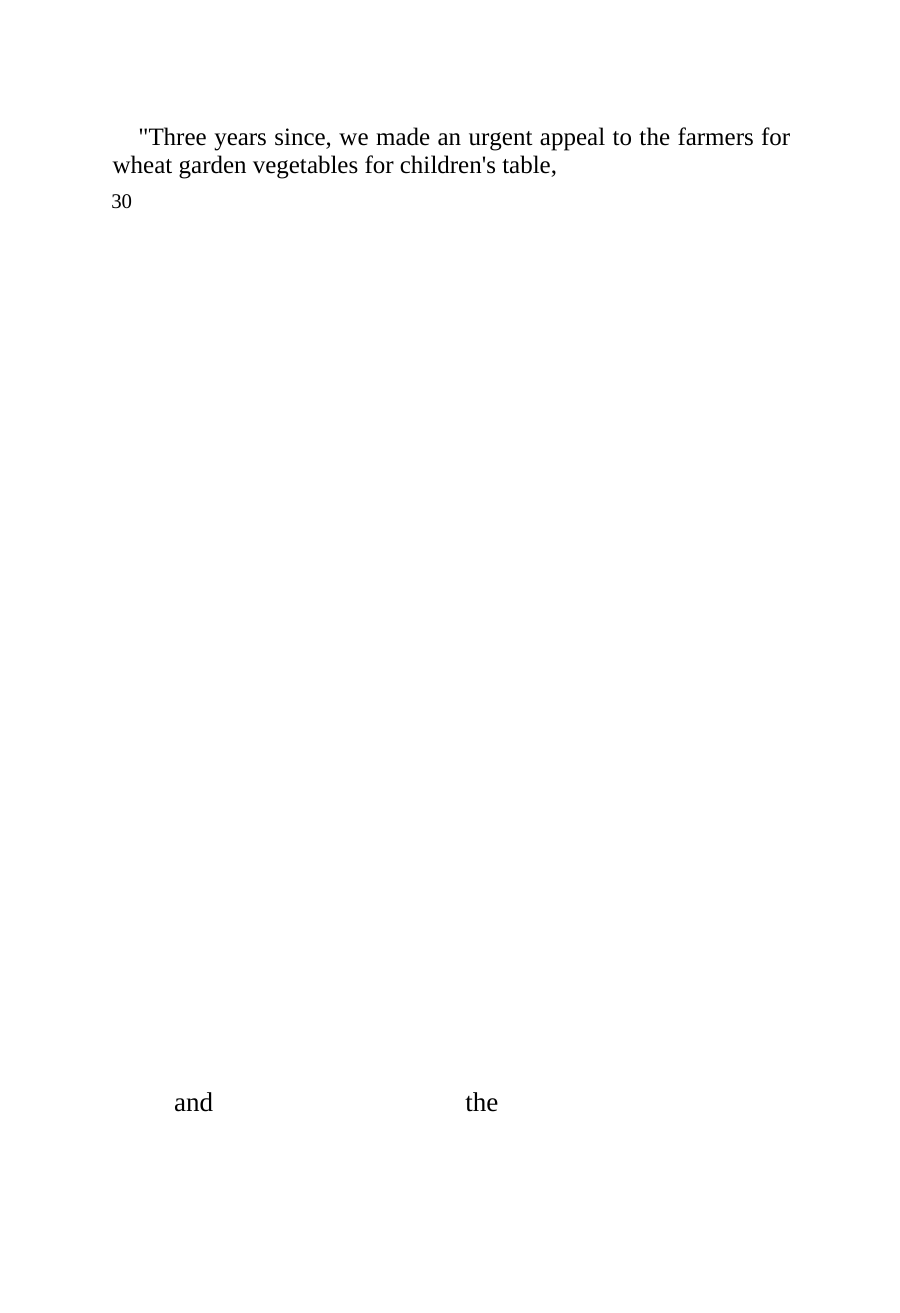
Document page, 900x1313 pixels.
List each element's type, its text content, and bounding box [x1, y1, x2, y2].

text 30 [111, 188, 792, 213]
text "Three years since, we made an urgent appeal to the farmers for wheat garden vegetables for children's table, [112, 123, 791, 179]
